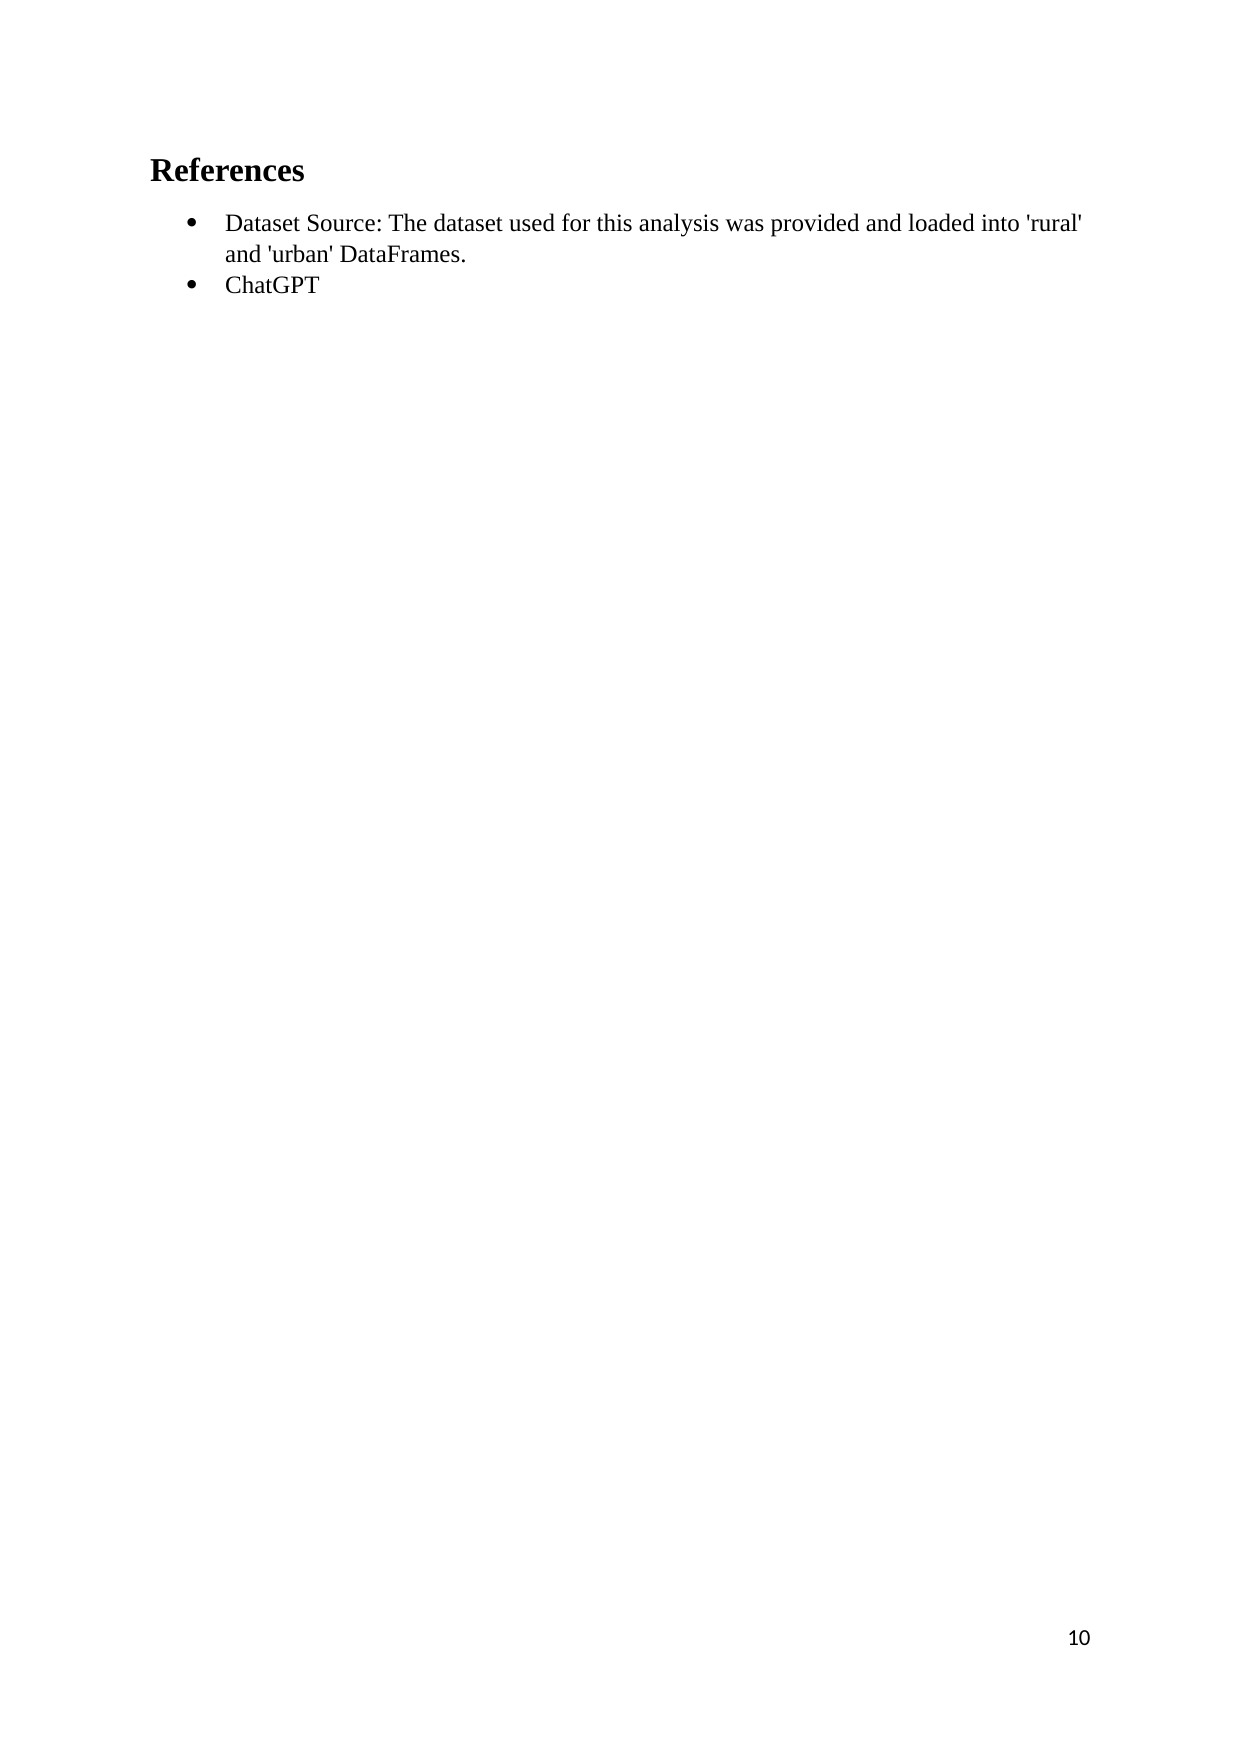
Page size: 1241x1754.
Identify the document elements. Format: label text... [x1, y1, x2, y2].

list Dataset Source: The dataset used for this analysis was provided and loaded into 'rural' and 'urban' DataFrames. [187, 208, 1090, 268]
text References [150, 150, 1090, 188]
list ChatGPT [187, 270, 1090, 299]
